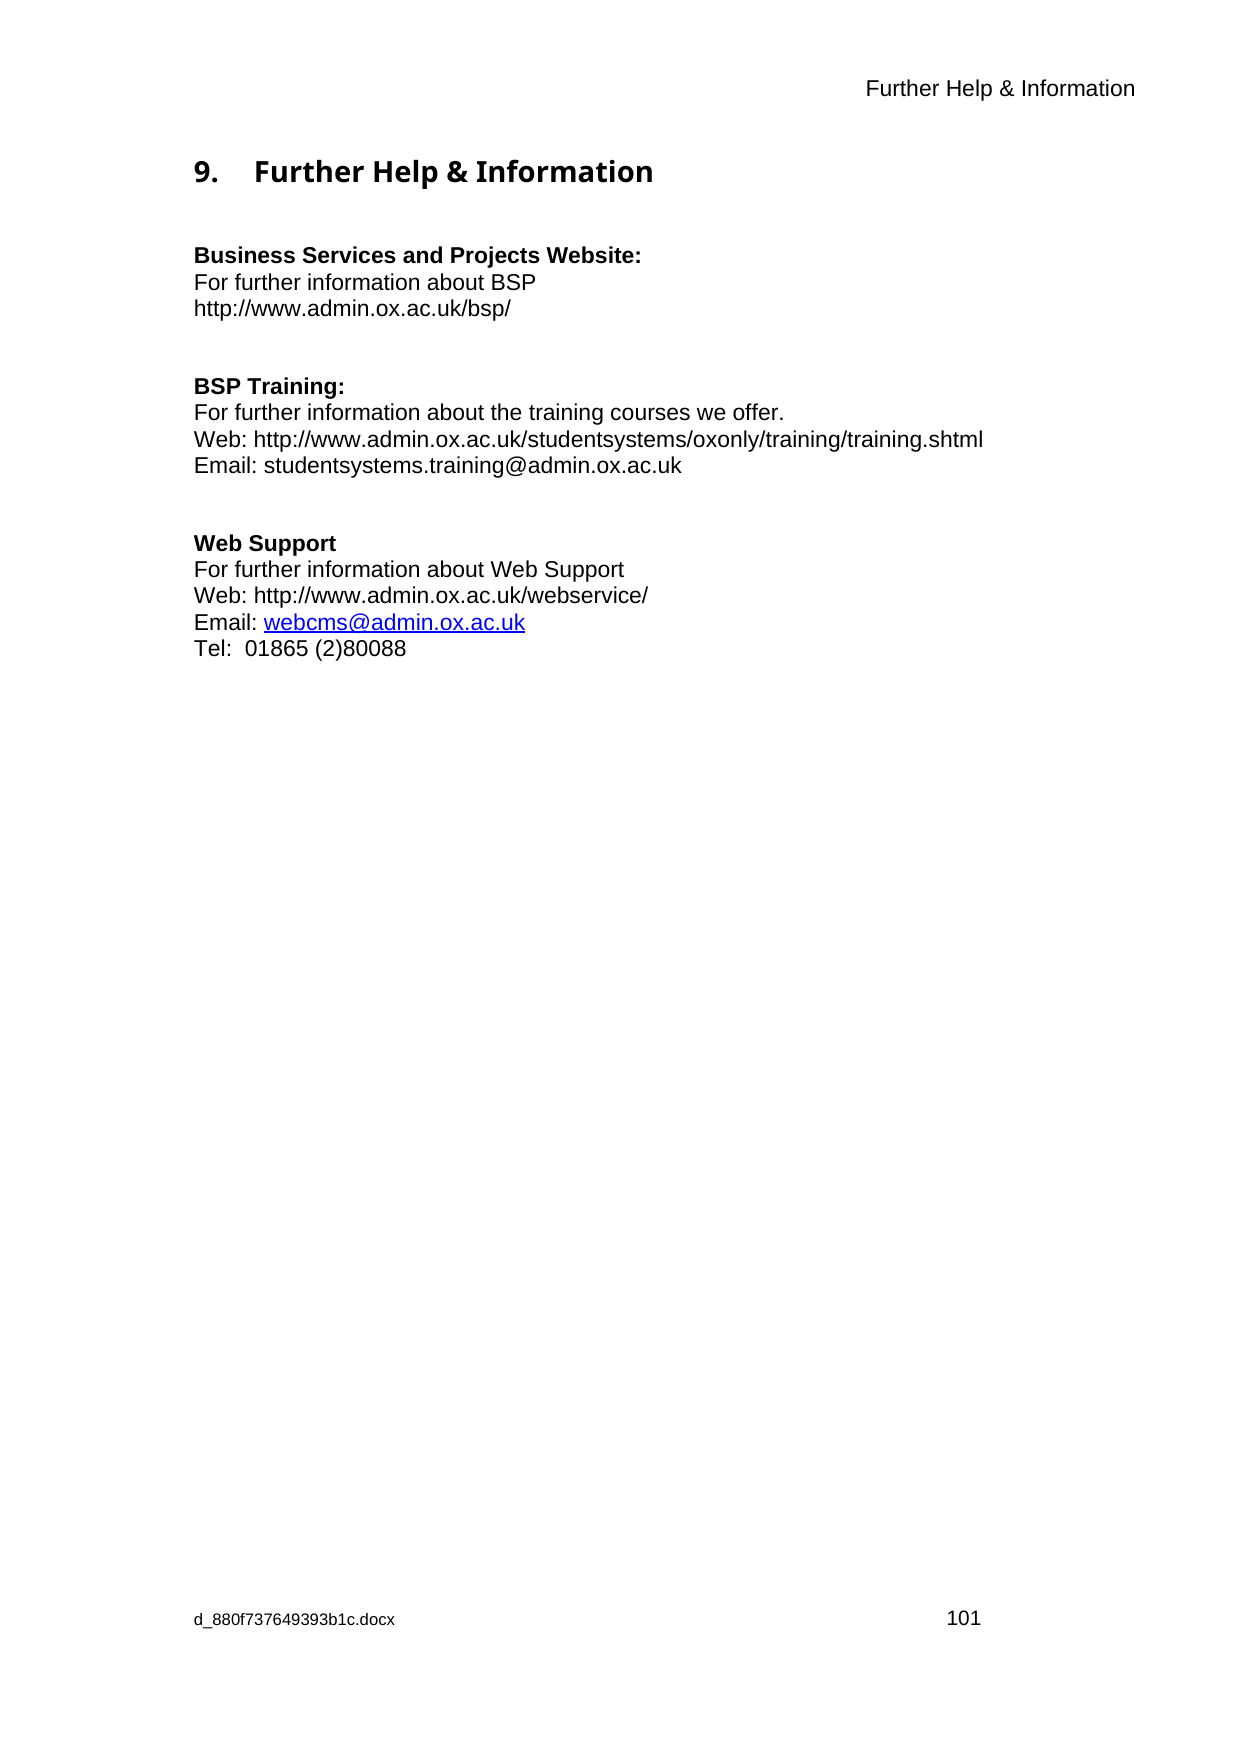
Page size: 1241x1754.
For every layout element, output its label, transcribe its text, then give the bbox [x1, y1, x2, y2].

text Web Support [194, 529, 1135, 556]
text BSP Training: [194, 373, 1135, 399]
text Business Services and Projects Website: [194, 242, 1135, 269]
subtitle Further Help & Information [194, 151, 1135, 191]
text For further information about Web Support [194, 556, 1135, 582]
text http://www.admin.ox.ac.uk/bsp/ [194, 295, 1135, 321]
text For further information about the training courses we offer. [194, 399, 1135, 426]
text Email: webcms@admin.ox.ac.uk Tel: 01865 (2)80088 [194, 609, 1135, 661]
text Web: http://www.admin.ox.ac.uk/studentsystems/oxonly/training/training.shtml [194, 426, 1135, 452]
text For further information about BSP [194, 269, 1135, 295]
text Email: studentsystems.training@admin.ox.ac.uk [194, 452, 1135, 478]
text Web: http://www.admin.ox.ac.uk/webservice/ [194, 582, 1135, 609]
